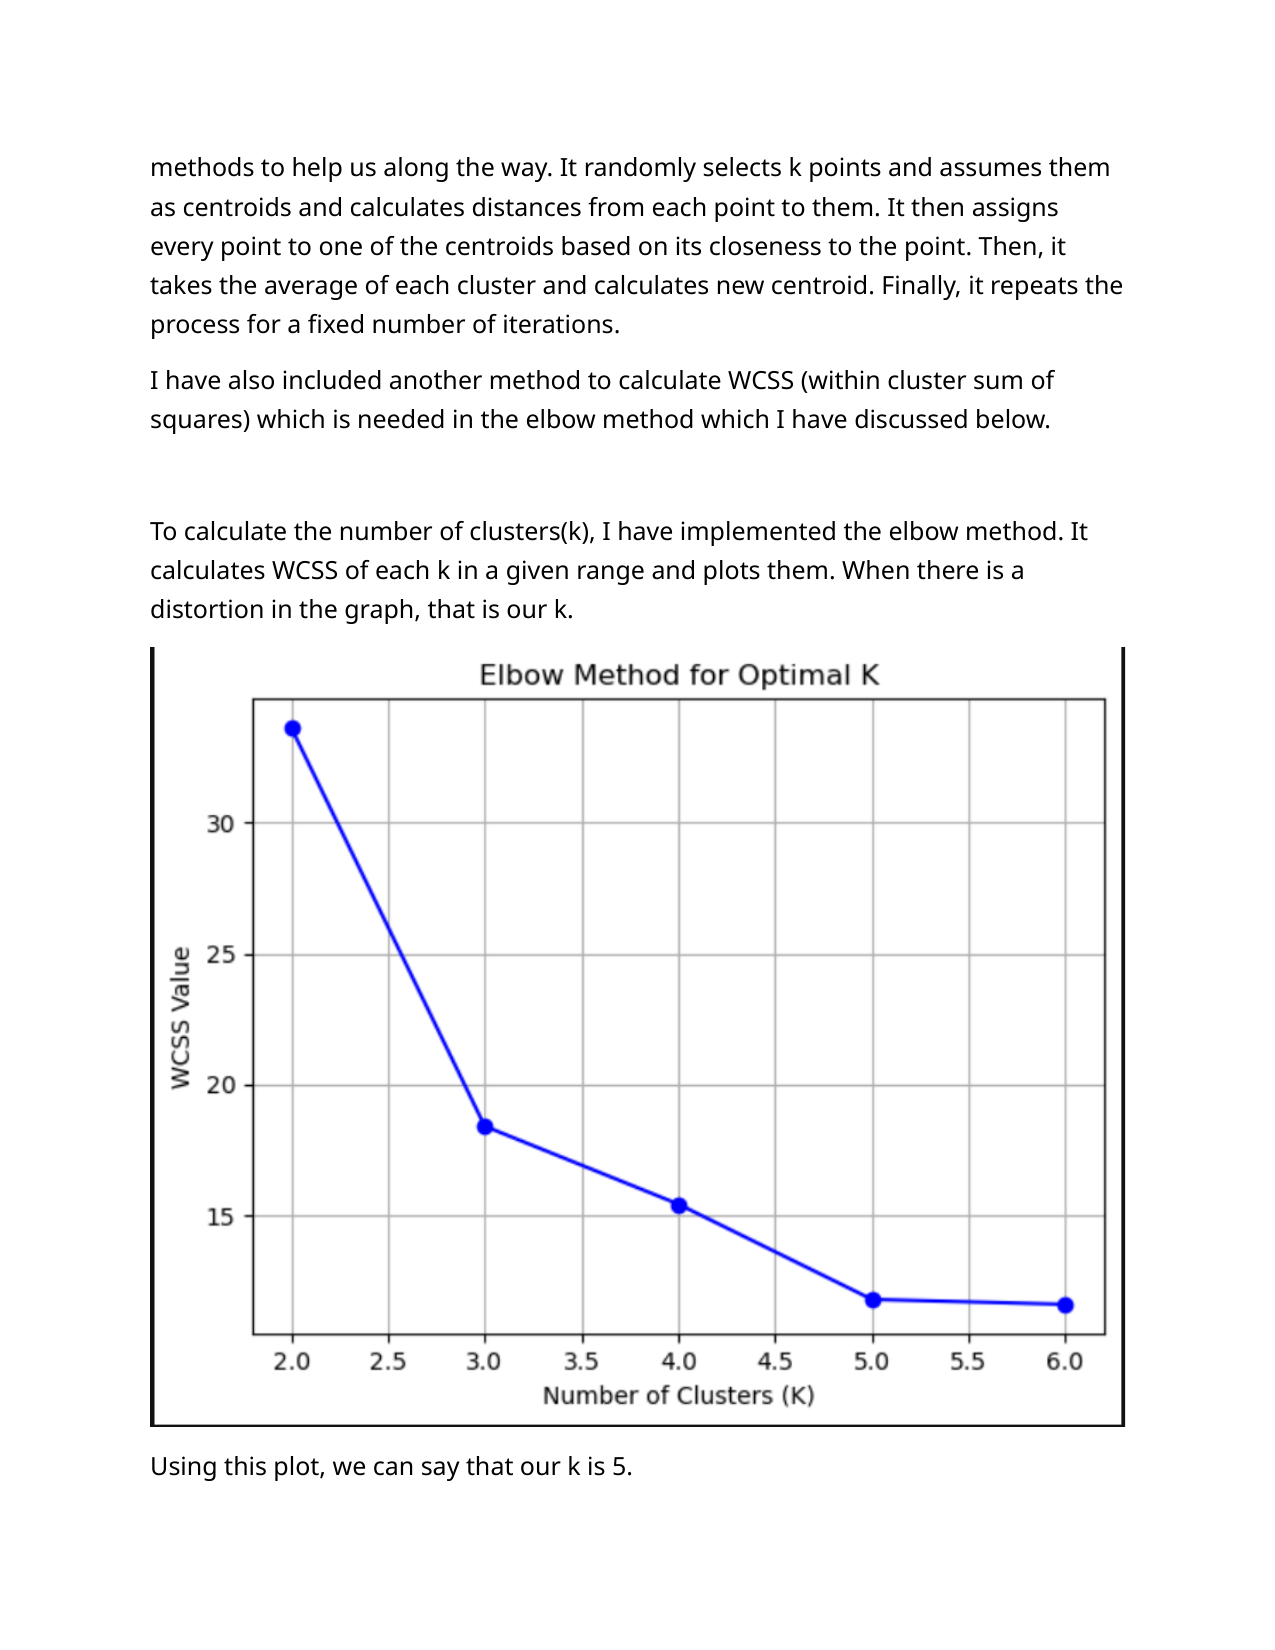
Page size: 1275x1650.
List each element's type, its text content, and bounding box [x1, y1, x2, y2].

text To calculate the number of clusters(k), I have implemented the elbow method. It calculates WCSS of each k in a given range and plots them. When there is a distortion in the graph, that is our k. [150, 513, 1125, 626]
text I have also included another method to calculate WCSS (within cluster sum of squares) which is needed in the elbow method which I have discussed below. [150, 362, 1125, 436]
text Using this plot, we can say that our k is 5. [150, 1449, 1125, 1483]
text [150, 150, 1125, 341]
picture [150, 647, 1125, 1427]
